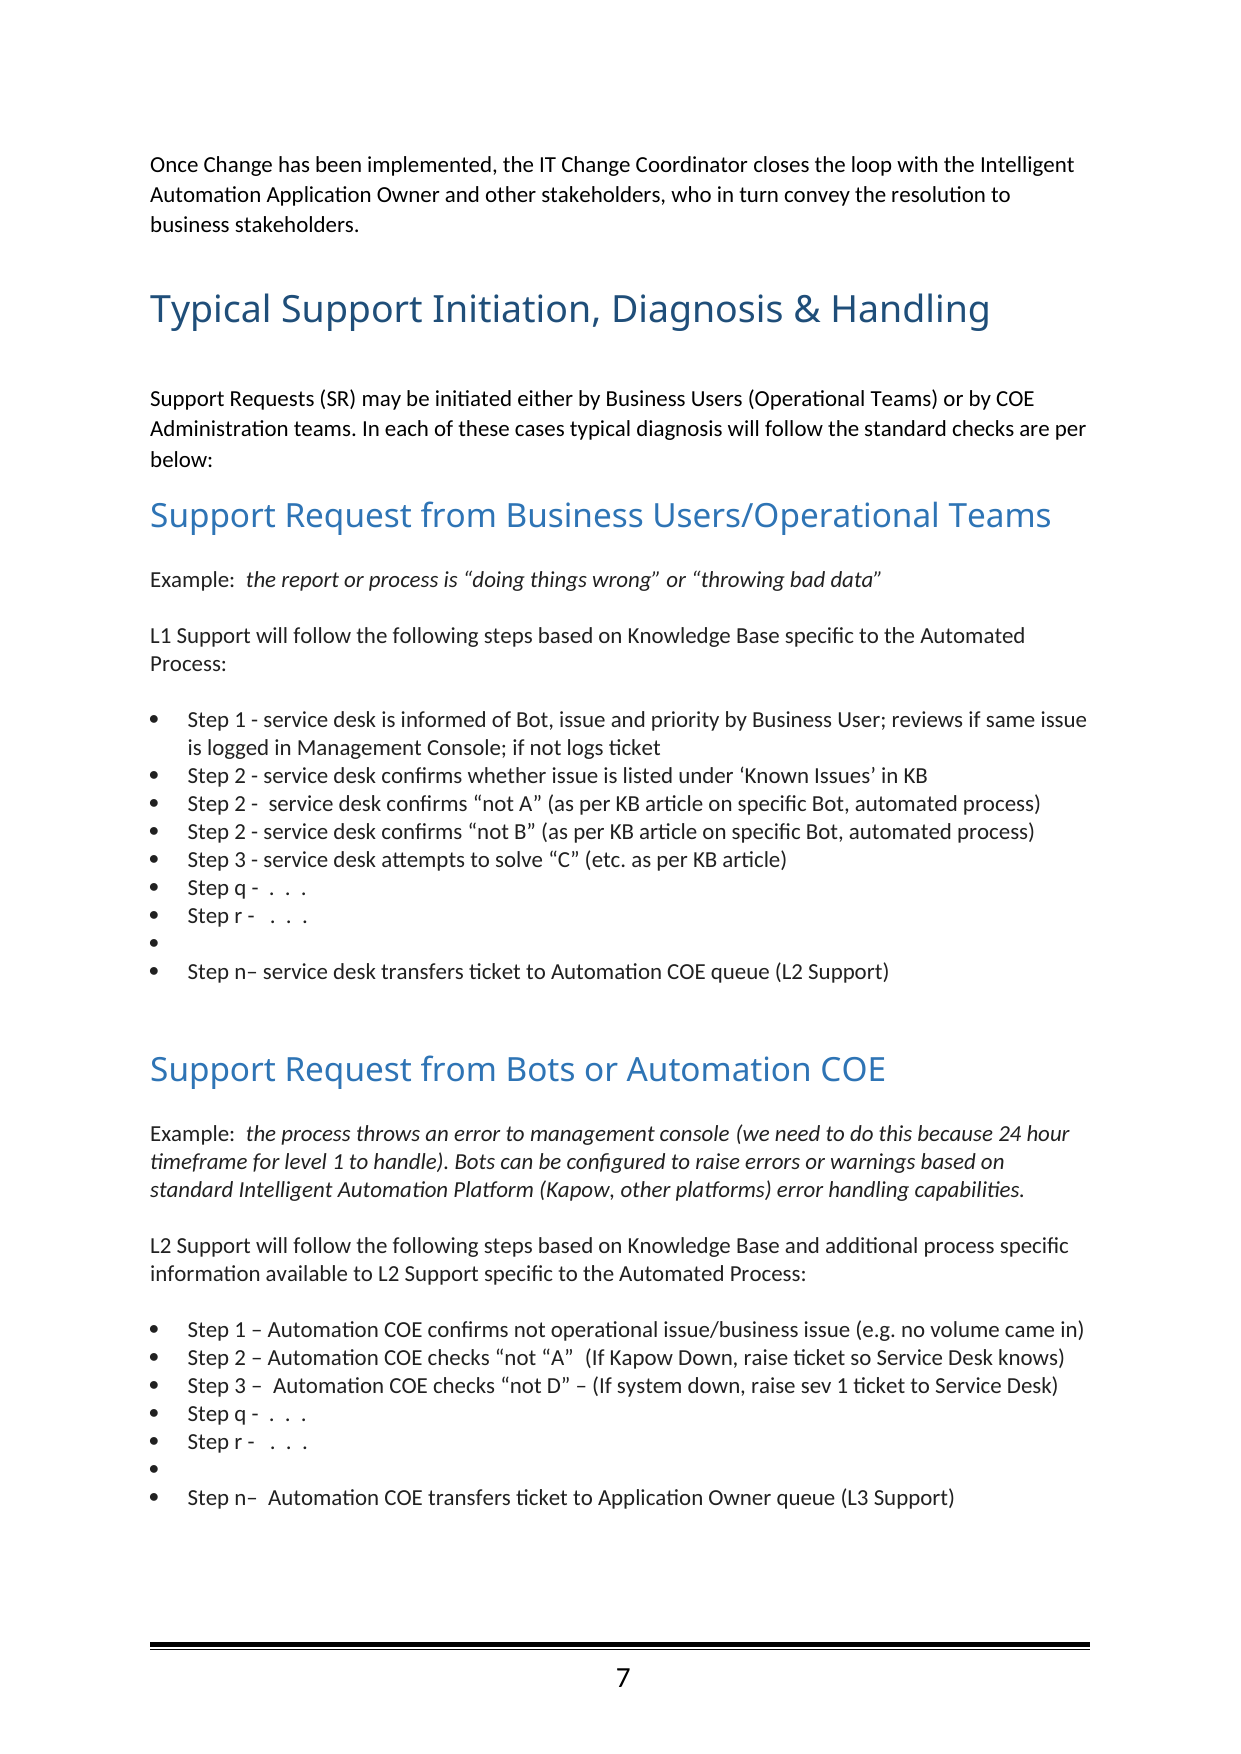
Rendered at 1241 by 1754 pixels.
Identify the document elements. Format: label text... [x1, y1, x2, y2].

text Support Requests (SR) may be initiated either by Business Users (Operational Teams) or by COE Administration teams. In each of these cases typical diagnosis will follow the standard checks are per below: [150, 384, 1090, 473]
text Example: the report or process is “doing things wrong” or “throwing bad data” [150, 565, 1090, 593]
list Step q - . . . [150, 873, 1090, 901]
text L1 Support will follow the following steps based on Knowledge Base specific to the Automated Process: [150, 621, 1090, 677]
list Step 1 – Automation COE confirms not operational issue/business issue (e.g. no volume came in) [150, 1315, 1090, 1343]
subtitle Typical Support Initiation, Diagnosis & Handling [150, 282, 1090, 333]
list Step 1 - service desk is informed of Bot, issue and priority by Business User; reviews if same issue is logged in Management Console; if not logs ticket [150, 705, 1090, 761]
list Step 2 - service desk confirms whether issue is listed under ‘Known Issues’ in KB [150, 761, 1090, 789]
list Step 3 – Automation COE checks “not D” – (If system down, raise sev 1 ticket to Service Desk) [150, 1371, 1090, 1399]
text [150, 150, 1090, 238]
list Step 2 - service desk confirms “not A” (as per KB article on specific Bot, automated process) [150, 789, 1090, 817]
text L2 Support will follow the following steps based on Knowledge Base and additional process specific information available to L2 Support specific to the Automated Process: [150, 1231, 1090, 1287]
list Step r - . . . [150, 1427, 1090, 1455]
list Step 2 – Automation COE checks “not “A” (If Kapow Down, raise ticket so Service Desk knows) [150, 1343, 1090, 1371]
list Step n– Automation COE transfers ticket to Application Owner queue (L3 Support) [150, 1483, 1090, 1511]
list Step r - . . . [150, 901, 1090, 929]
list Step n– service desk transfers ticket to Automation COE queue (L2 Support) [150, 957, 1090, 985]
list Step q - . . . [150, 1399, 1090, 1427]
list Step 3 - service desk attempts to solve “C” (etc. as per KB article) [150, 845, 1090, 873]
subtitle Support Request from Bots or Automation COE [150, 1046, 1090, 1091]
list Step 2 - service desk confirms “not B” (as per KB article on specific Bot, automated process) [150, 817, 1090, 845]
subtitle Support Request from Business Users/Operational Teams [150, 492, 1090, 537]
text Example: the process throws an error to management console (we need to do this because 24 hour timeframe for level 1 to handle). Bots can be configured to raise errors or warnings based on standard Intelligent Automation Platform (Kapow, other platforms) error handling capabilities. [150, 1119, 1090, 1203]
